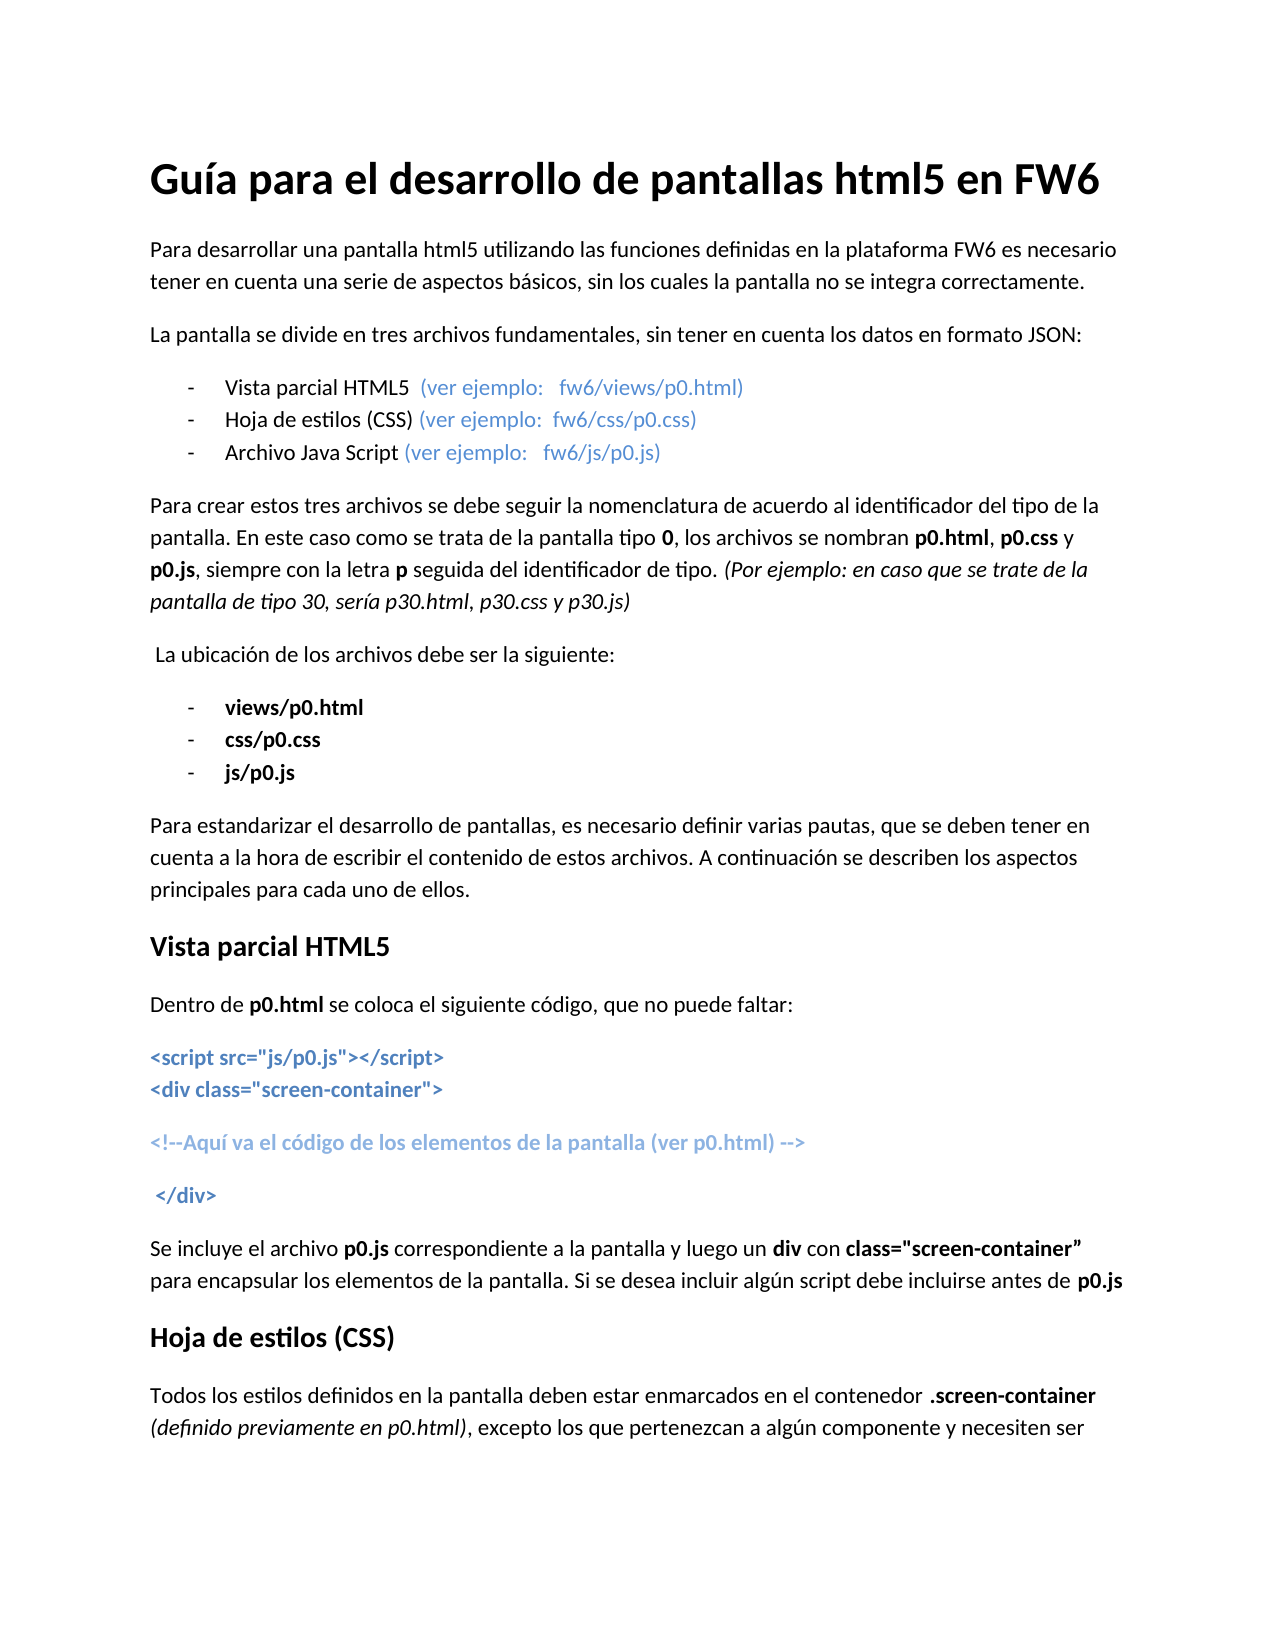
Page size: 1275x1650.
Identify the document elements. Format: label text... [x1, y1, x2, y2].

text Para desarrollar una pantalla html5 utilizando las funciones definidas en la plataforma FW6 es necesario tener en cuenta una serie de aspectos básicos, sin los cuales la pantalla no se integra correctamente. [150, 235, 1125, 295]
text Dentro de p0.html se coloca el siguiente código, que no puede faltar: [150, 990, 1125, 1018]
text Hoja de estilos (CSS) [150, 1319, 1125, 1355]
text Para crear estos tres archivos se debe seguir la nomenclatura de acuerdo al identificador del tipo de la pantalla. En este caso como se trata de la pantalla tipo 0, los archivos se nombran p0.html, p0.css y p0.js, siempre con la letra p seguida del identificador de tipo. (Por ejemplo: en caso que se trate de la pantalla de tipo 30, sería p30.html, p30.css y p30.js) [150, 491, 1125, 615]
list css/p0.css [187, 726, 1125, 753]
text Se incluye el archivo p0.js correspondiente a la pantalla y luego un div con class="screen-container” para encapsular los elementos de la pantalla. Si se desea incluir algún script debe incluirse antes de p0.js [150, 1234, 1125, 1294]
text <script src="js/p0.js"></script> <div class="screen-container"> [150, 1043, 1125, 1103]
list Archivo Java Script (ver ejemplo: fw6/js/p0.js) [187, 438, 1125, 466]
list views/p0.html [187, 693, 1125, 721]
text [150, 1381, 1125, 1441]
text La pantalla se divide en tres archivos fundamentales, sin tener en cuenta los datos en formato JSON: [150, 320, 1125, 348]
text <!--Aquí va el código de los elementos de la pantalla (ver p0.html) --> [150, 1128, 1125, 1156]
text Vista parcial HTML5 [150, 928, 1125, 964]
text Para estandarizar el desarrollo de pantallas, es necesario definir varias pautas, que se deben tener en cuenta a la hora de escribir el contenido de estos archivos. A continuación se describen los aspectos principales para cada uno de ellos. [150, 811, 1125, 903]
list Hoja de estilos (CSS) (ver ejemplo: fw6/css/p0.css) [187, 406, 1125, 433]
text Guía para el desarrollo de pantallas html5 en FW6 [150, 150, 1125, 206]
list js/p0.js [187, 758, 1125, 786]
list Vista parcial HTML5 (ver ejemplo: fw6/views/p0.html) [187, 373, 1125, 401]
text La ubicación de los archivos debe ser la siguiente: [150, 640, 1125, 668]
text </div> [150, 1181, 1125, 1209]
